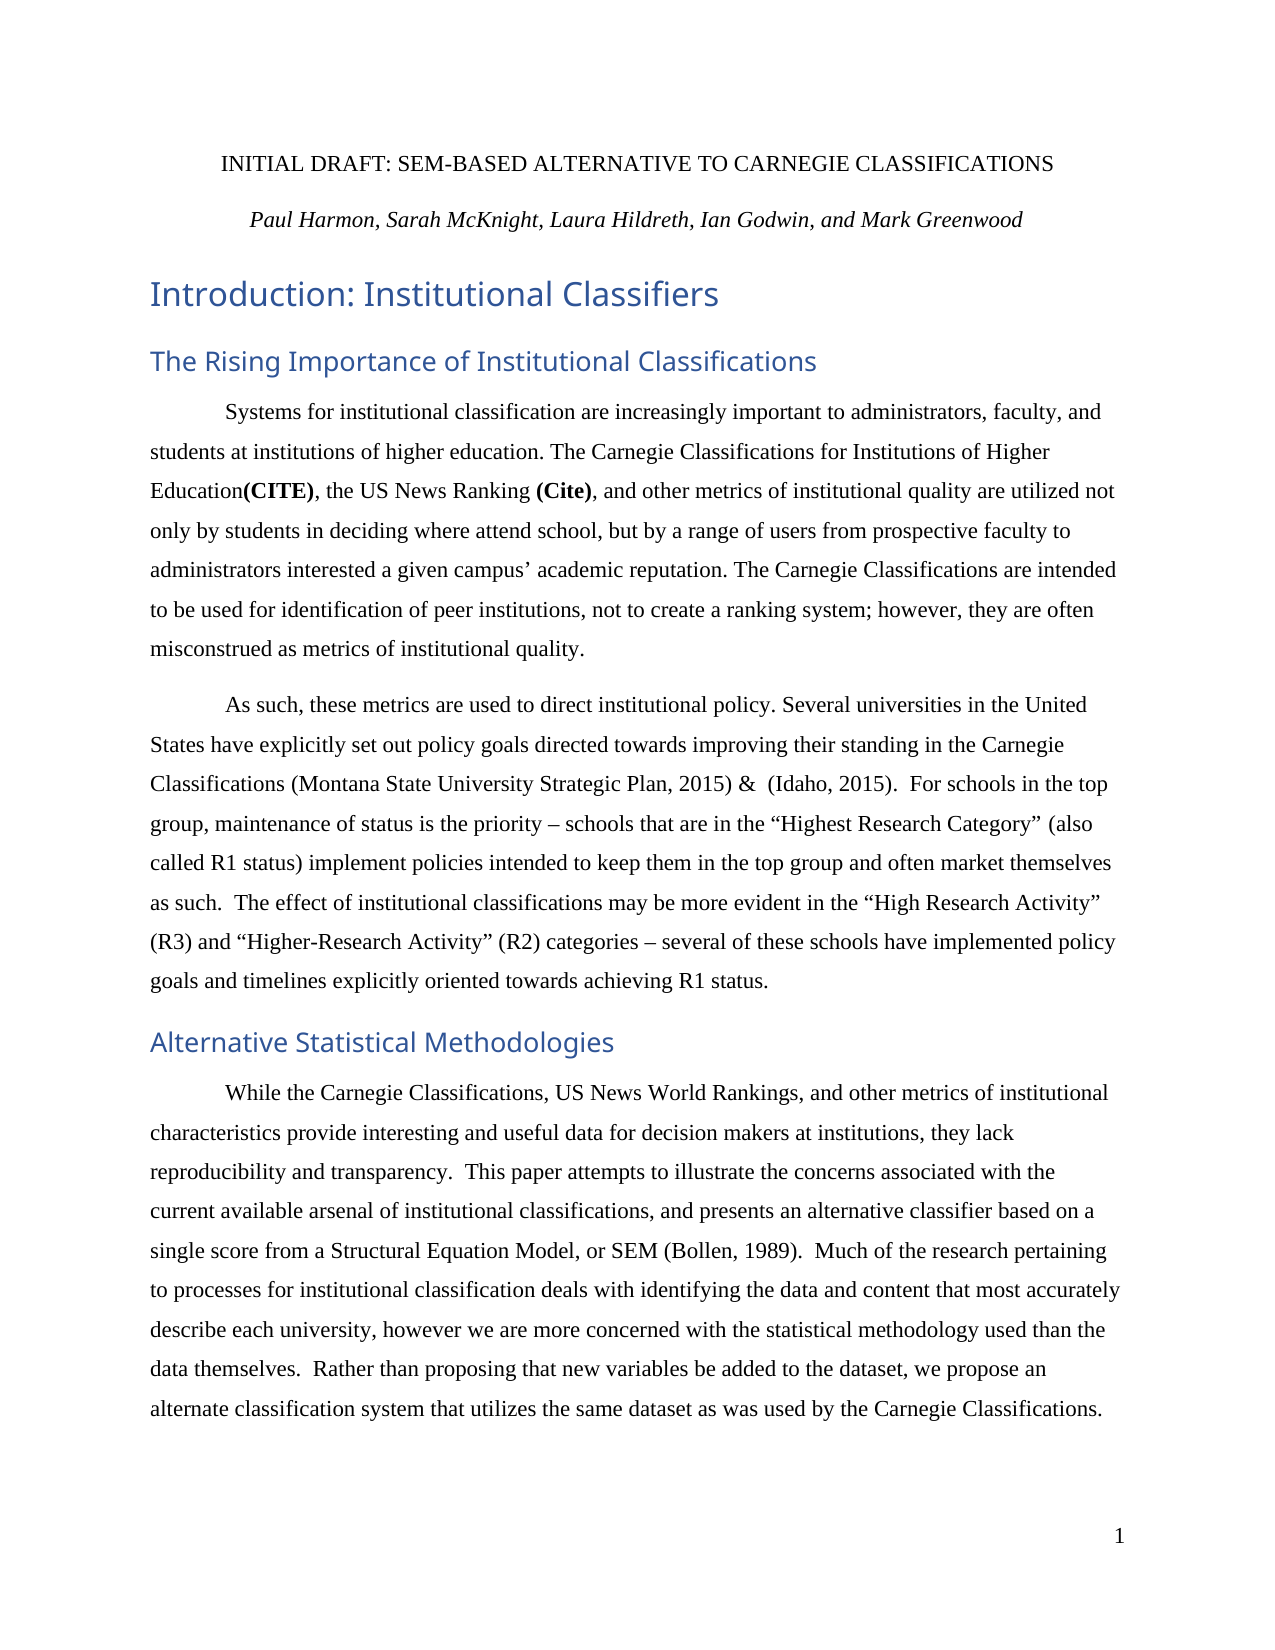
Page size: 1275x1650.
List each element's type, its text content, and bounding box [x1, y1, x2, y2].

text INITIAL DRAFT: SEM-BASED ALTERNATIVE TO CARNEGIE CLASSIFICATIONS [150, 150, 1125, 176]
text While the Carnegie Classifications, US News World Rankings, and other metrics of institutional characteristics provide interesting and useful data for decision makers at institutions, they lack reproducibility and transparency. This paper attempts to illustrate the concerns associated with the current available arsenal of institutional classifications, and presents an alternative classifier based on a single score from a Structural Equation Model, or SEM (Bollen, 1989). Much of the research pertaining to processes for institutional classification deals with identifying the data and content that most accurately describe each university, however we are more concerned with the statistical methodology used than the data themselves. Rather than proposing that new variables be added to the dataset, we propose an alternate classification system that utilizes the same dataset as was used by the Carnegie Classifications. [150, 1079, 1125, 1421]
text Paul Harmon, Sarah McKnight, Laura Hildreth, Ian Godwin, and Mark Greenwood [150, 206, 1125, 232]
subtitle Introduction: Institutional Classifiers [150, 271, 1125, 316]
text As such, these metrics are used to direct institutional policy. Several universities in the United States have explicitly set out policy goals directed towards improving their standing in the Carnegie Classifications & . For schools in the top group, maintenance of status is the priority – schools that are in the “Highest Research Category” (also called R1 status) implement policies intended to keep them in the top group and often market themselves as such. The effect of institutional classifications may be more evident in the “High Research Activity” (R3) and “Higher-Research Activity” (R2) categories – several of these schools have implemented policy goals and timelines explicitly oriented towards achieving R1 status. [150, 691, 1125, 994]
subtitle The Rising Importance of Institutional Classifications [150, 343, 1125, 380]
text Systems for institutional classification are increasingly important to administrators, faculty, and students at institutions of higher education. The Carnegie Classifications for Institutions of Higher Education(CITE), the US News Ranking (Cite), and other metrics of institutional quality are utilized not only by students in deciding where attend school, but by a range of users from prospective faculty to administrators interested a given campus’ academic reputation. The Carnegie Classifications are intended to be used for identification of peer institutions, not to create a ranking system; however, they are often misconstrued as metrics of institutional quality. [150, 398, 1125, 661]
subtitle Alternative Statistical Methodologies [150, 1024, 1125, 1061]
